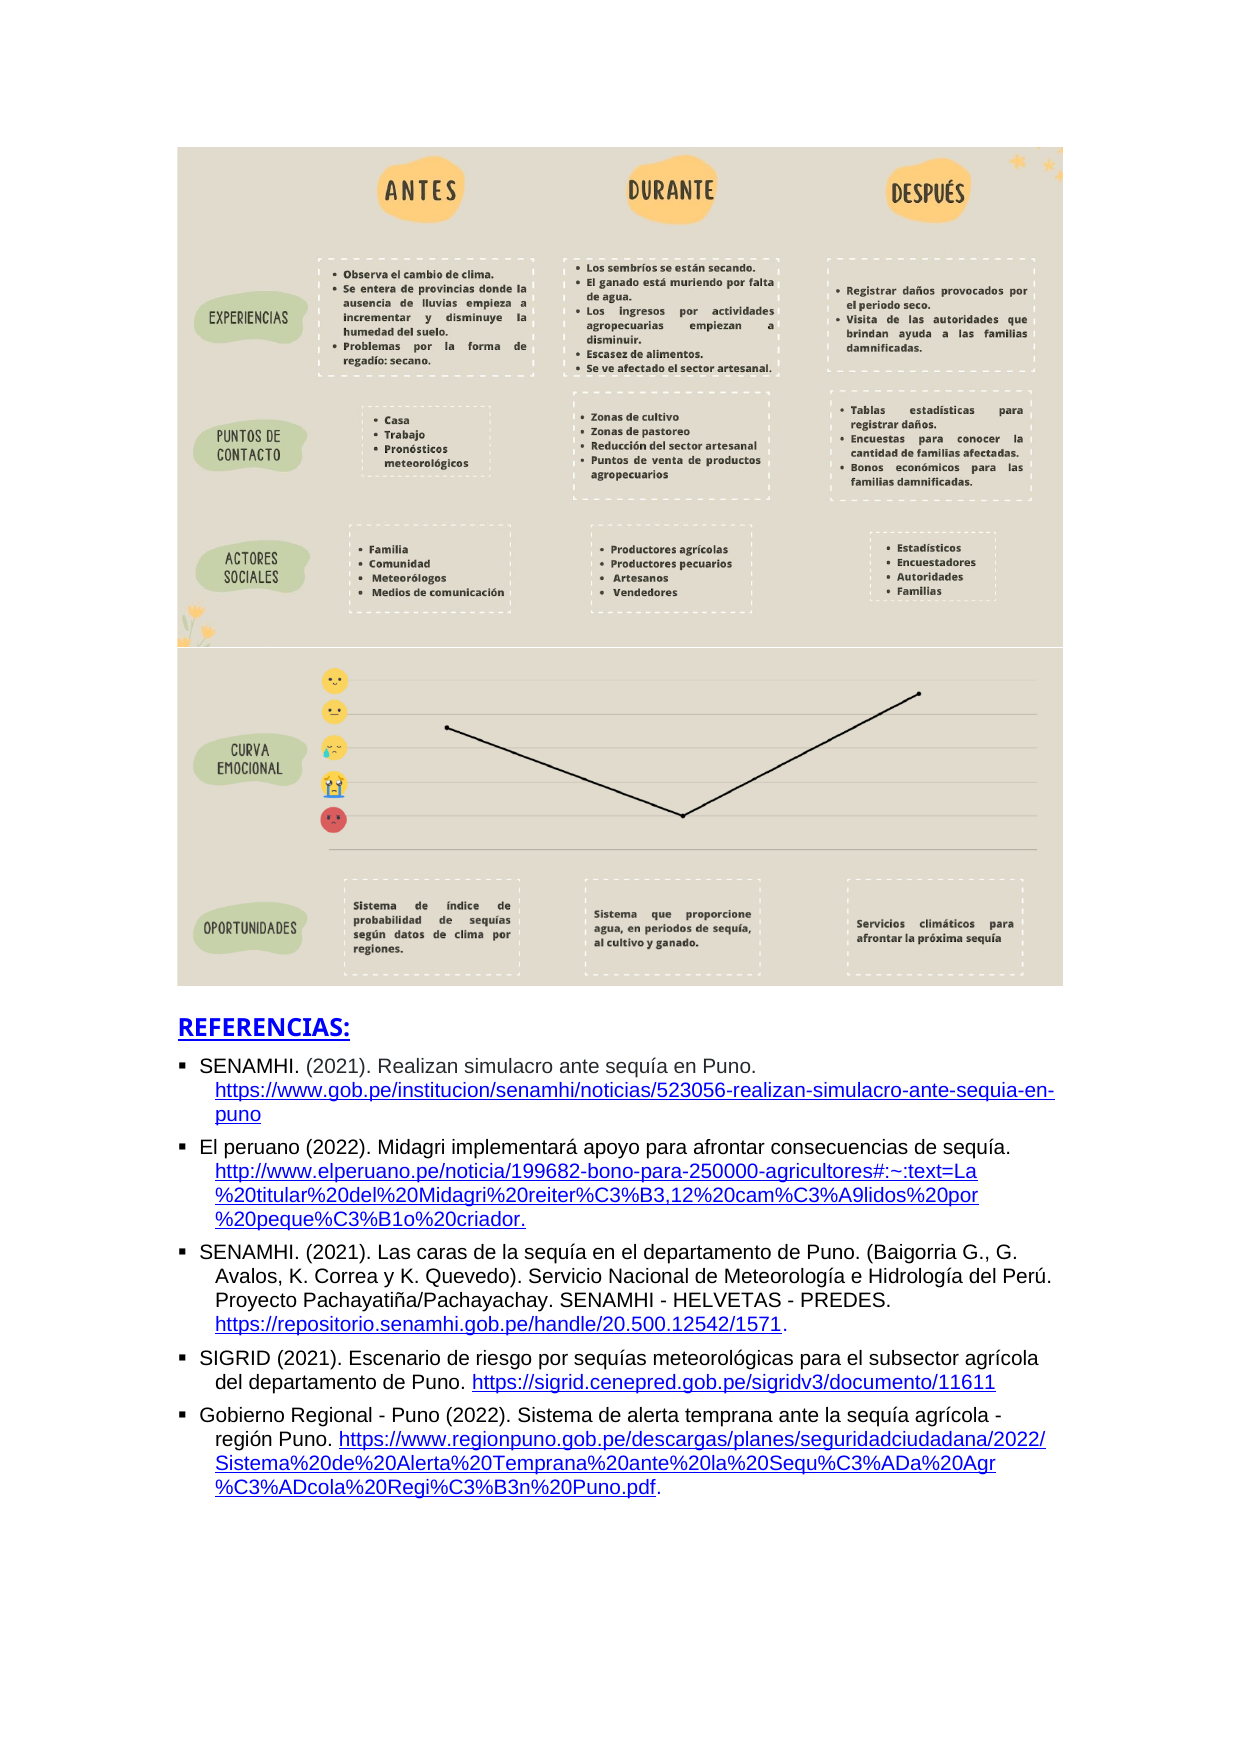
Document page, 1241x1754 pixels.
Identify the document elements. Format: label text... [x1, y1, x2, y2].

picture [177, 147, 1063, 647]
list SENAMHI. (2021). Las caras de la sequía en el departamento de Puno. (Baigorria G., G. Avalos, K. Correa y K. Quevedo). Servicio Nacional de Meteorología e Hidrología del Perú. Proyecto Pachayatiña/Pachayachay. SENAMHI - HELVETAS - PREDES. https://repositorio.senamhi.gob.pe/handle/20.500.12542/1571. [177, 1240, 1063, 1336]
list SENAMHI. (2021). Realizan simulacro ante sequía en Puno. https://www.gob.pe/institucion/senamhi/noticias/523056-realizan-simulacro-ante-sequia-en-puno [177, 1053, 1063, 1126]
picture [177, 648, 1063, 986]
text REFERENCIAS: [177, 1010, 1063, 1044]
list Gobierno Regional - Puno (2022). Sistema de alerta temprana ante la sequía agrícola - región Puno. https://www.regionpuno.gob.pe/descargas/planes/seguridadciudadana/2022/Sistema%20de%20Alerta%20Temprana%20ante%20la%20Sequ%C3%ADa%20Agr%C3%ADcola%20Regi%C3%B3n%20Puno.pdf. [177, 1403, 1063, 1499]
list El peruano (2022). Midagri implementará apoyo para afrontar consecuencias de sequía. http://www.elperuano.pe/noticia/199682-bono-para-250000-agricultores#:~:text=La%20titular%20del%20Midagri%20reiter%C3%B3,12%20cam%C3%A9lidos%20por%20peque%C3%B1o%20criador. [177, 1135, 1063, 1231]
list SIGRID (2021). Escenario de riesgo por sequías meteorológicas para el subsector agrícola del departamento de Puno. https://sigrid.cenepred.gob.pe/sigridv3/documento/11611 [177, 1346, 1063, 1393]
